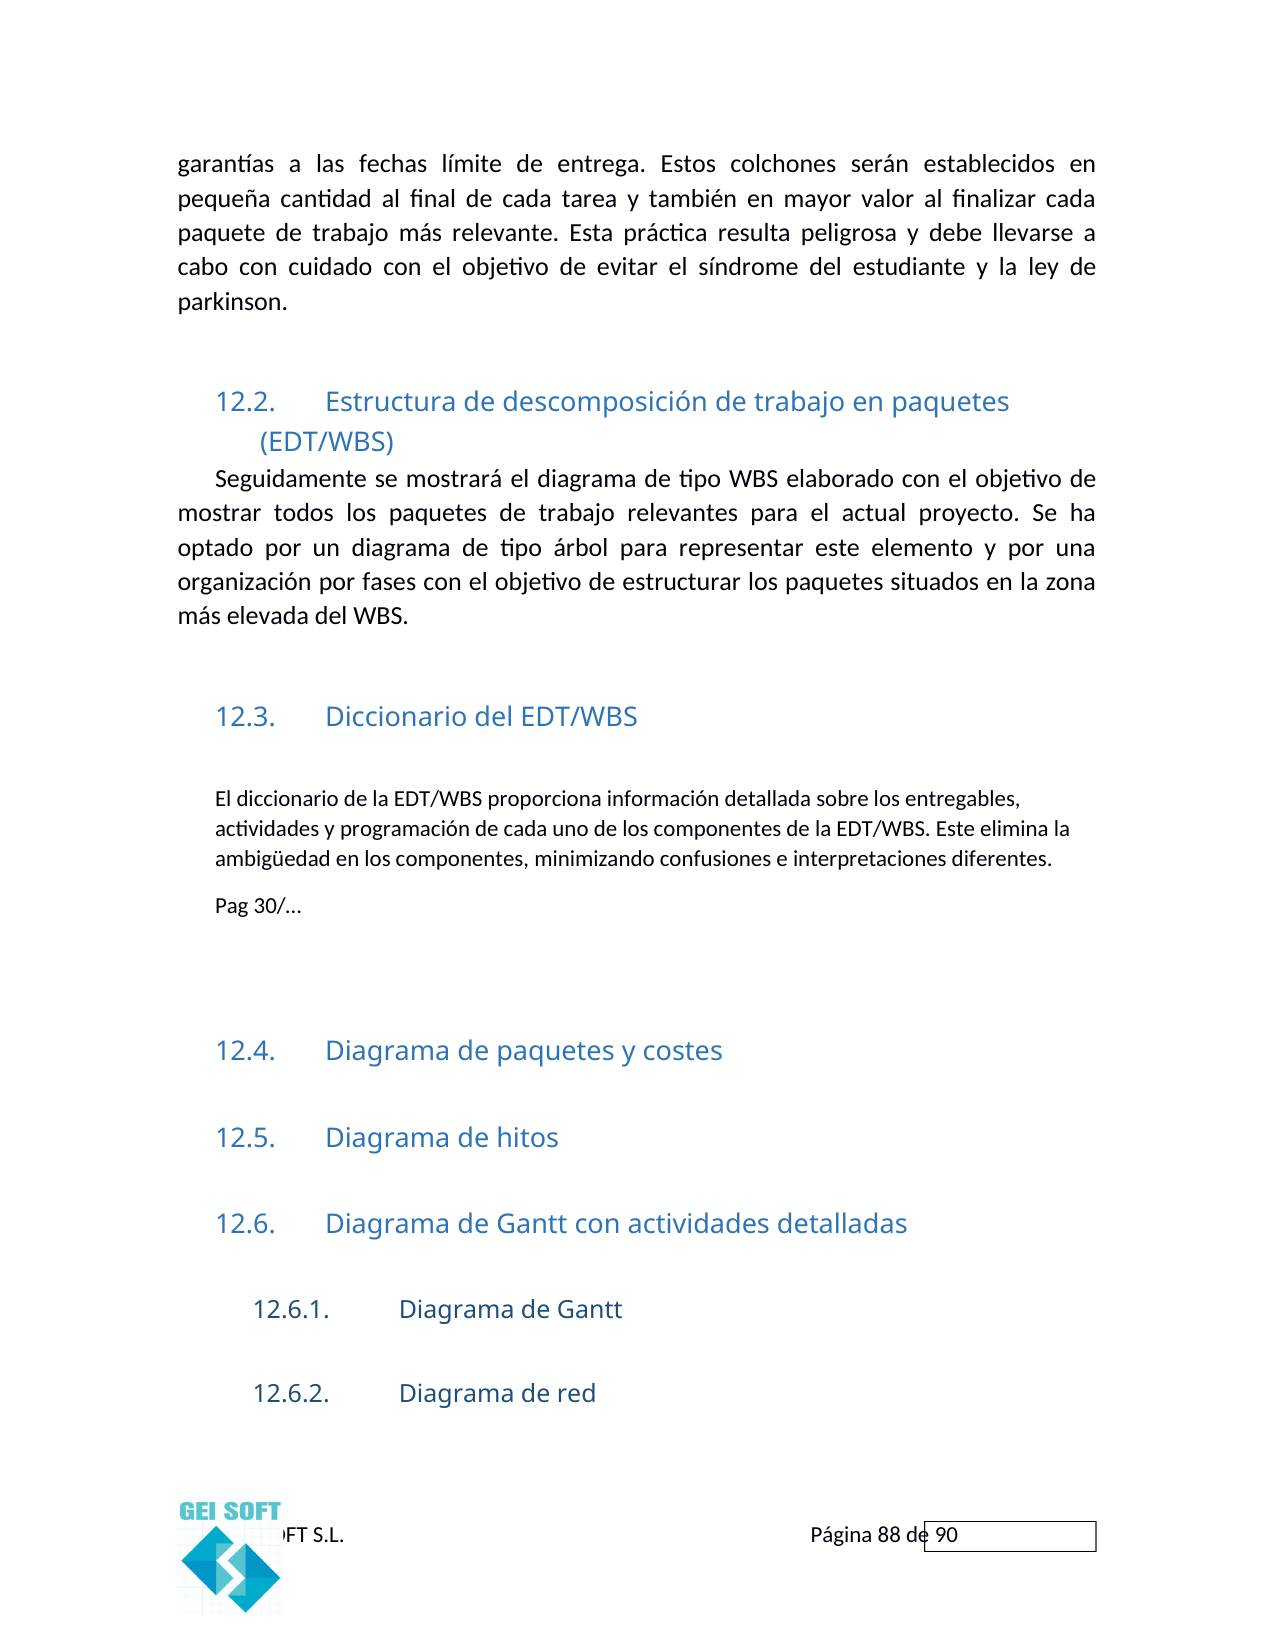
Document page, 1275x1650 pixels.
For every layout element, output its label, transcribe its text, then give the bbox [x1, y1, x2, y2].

subtitle Diagrama de Gantt [252, 1292, 1098, 1326]
text Seguidamente se mostrará el diagrama de tipo WBS elaborado con el objetivo de mostrar todos los paquetes de trabajo relevantes para el actual proyecto. Se ha optado por un diagrama de tipo árbol para representar este elemento y por una organización por fases con el objetivo de estructurar los paquetes situados en la zona más elevada del WBS. [177, 462, 1098, 631]
subtitle Diagrama de hitos [215, 1118, 1098, 1155]
subtitle Diagrama de red [252, 1375, 1098, 1409]
picture [177, 1500, 284, 1615]
text Pag 30/… [215, 891, 1098, 919]
subtitle Diagrama de Gantt con actividades detalladas [215, 1205, 1098, 1242]
picture [924, 1521, 1098, 1553]
subtitle Diagrama de paquetes y costes [215, 1032, 1098, 1068]
subtitle Estructura de descomposición de trabajo en paquetes (EDT/WBS) [215, 382, 1098, 459]
text El diccionario de la EDT/WBS proporciona información detallada sobre los entregables, actividades y programación de cada uno de los componentes de la EDT/WBS. Este elimina la ambigüedad en los componentes, minimizando confusiones e interpretaciones diferentes. [215, 784, 1098, 872]
subtitle Diccionario del EDT/WBS [215, 697, 1098, 734]
